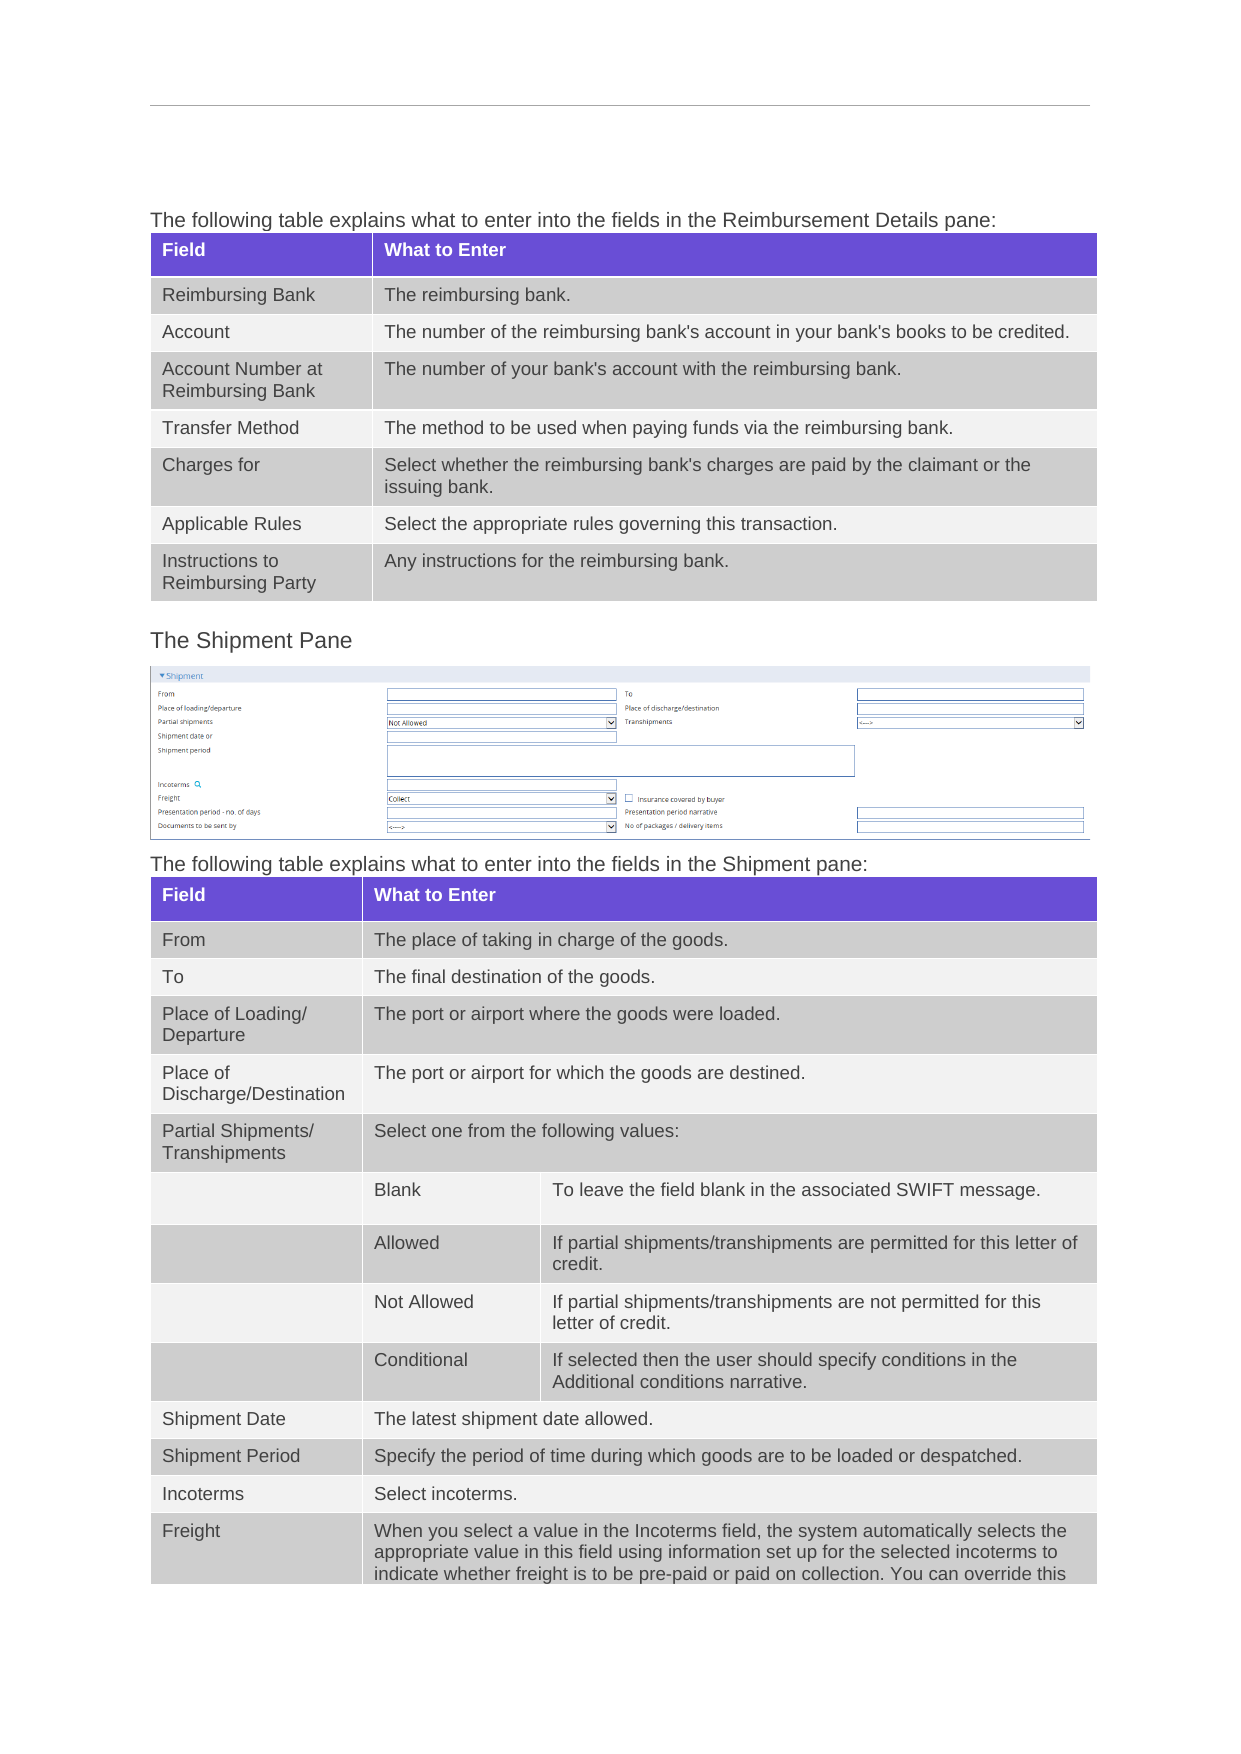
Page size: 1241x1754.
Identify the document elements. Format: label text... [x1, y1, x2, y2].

table_cell Instructions to Reimbursing Party [151, 544, 372, 601]
table_cell Account Number at Reimbursing Bank [151, 352, 372, 409]
table_cell Select the appropriate rules governing this transaction. [373, 507, 1097, 543]
subtitle The Shipment Pane [150, 627, 1090, 654]
table_cell Shipment Date [151, 1402, 362, 1438]
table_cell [363, 1513, 1097, 1584]
table_cell Partial Shipments/ Transhipments [151, 1114, 362, 1172]
table_header What to Enter [373, 233, 1097, 276]
table_cell Blank [363, 1173, 540, 1224]
text The following table explains what to enter into the fields in the Reimbursement Details pane: [150, 207, 1090, 231]
table_cell [151, 1343, 362, 1401]
table_cell If partial shipments/transhipments are not permitted for this letter of credit. [541, 1284, 1097, 1342]
text The following table explains what to enter into the fields in the Shipment pane: [150, 852, 1090, 876]
table_cell Applicable Rules [151, 507, 372, 543]
table_cell Shipment Period [151, 1439, 362, 1475]
table_cell [151, 1225, 362, 1283]
table_cell The number of your bank's account with the reimbursing bank. [373, 352, 1097, 409]
table_cell Transfer Method [151, 411, 372, 447]
table_header What to Enter [363, 877, 1097, 921]
picture [150, 666, 1091, 840]
table_cell The number of the reimbursing bank's account in your bank's books to be credited. [373, 315, 1097, 351]
table_cell Place of Discharge/Destination [151, 1055, 362, 1113]
table_cell Any instructions for the reimbursing bank. [373, 544, 1097, 601]
table_cell Select whether the reimbursing bank's charges are paid by the claimant or the issuing bank. [373, 448, 1097, 506]
table_cell Place of Loading/ Departure [151, 996, 362, 1054]
table_cell To [151, 959, 362, 995]
table_cell If selected then the user should specify conditions in the Additional conditions narrative. [541, 1343, 1097, 1401]
table_cell Specify the period of time during which goods are to be loaded or despatched. [363, 1439, 1097, 1475]
table_header Field [151, 233, 372, 276]
table_cell Charges for [151, 448, 372, 506]
table_cell Incoterms [151, 1476, 362, 1512]
table_cell The port or airport where the goods were loaded. [363, 996, 1097, 1054]
table_cell The latest shipment date allowed. [363, 1402, 1097, 1438]
table_cell Conditional [363, 1343, 540, 1401]
table_cell Not Allowed [363, 1284, 540, 1342]
table_cell Freight [151, 1513, 362, 1584]
table_cell Select incoterms. [363, 1476, 1097, 1512]
table_cell [151, 1173, 362, 1224]
table_header Field [151, 877, 362, 921]
table_cell The port or airport for which the goods are destined. [363, 1055, 1097, 1113]
table_cell Select one from the following values: [363, 1114, 1097, 1172]
table_cell The final destination of the goods. [363, 959, 1097, 995]
table_cell From [151, 922, 362, 958]
table_cell Reimbursing Bank [151, 278, 372, 314]
table_cell The method to be used when paying funds via the reimbursing bank. [373, 411, 1097, 447]
table_cell If partial shipments/transhipments are permitted for this letter of credit. [541, 1225, 1097, 1283]
table_cell Account [151, 315, 372, 351]
table_cell [151, 1284, 362, 1342]
table_cell To leave the field blank in the associated SWIFT message. [541, 1173, 1097, 1224]
table_cell Allowed [363, 1225, 540, 1283]
table_cell The place of taking in charge of the goods. [363, 922, 1097, 958]
table_cell The reimbursing bank. [373, 278, 1097, 314]
